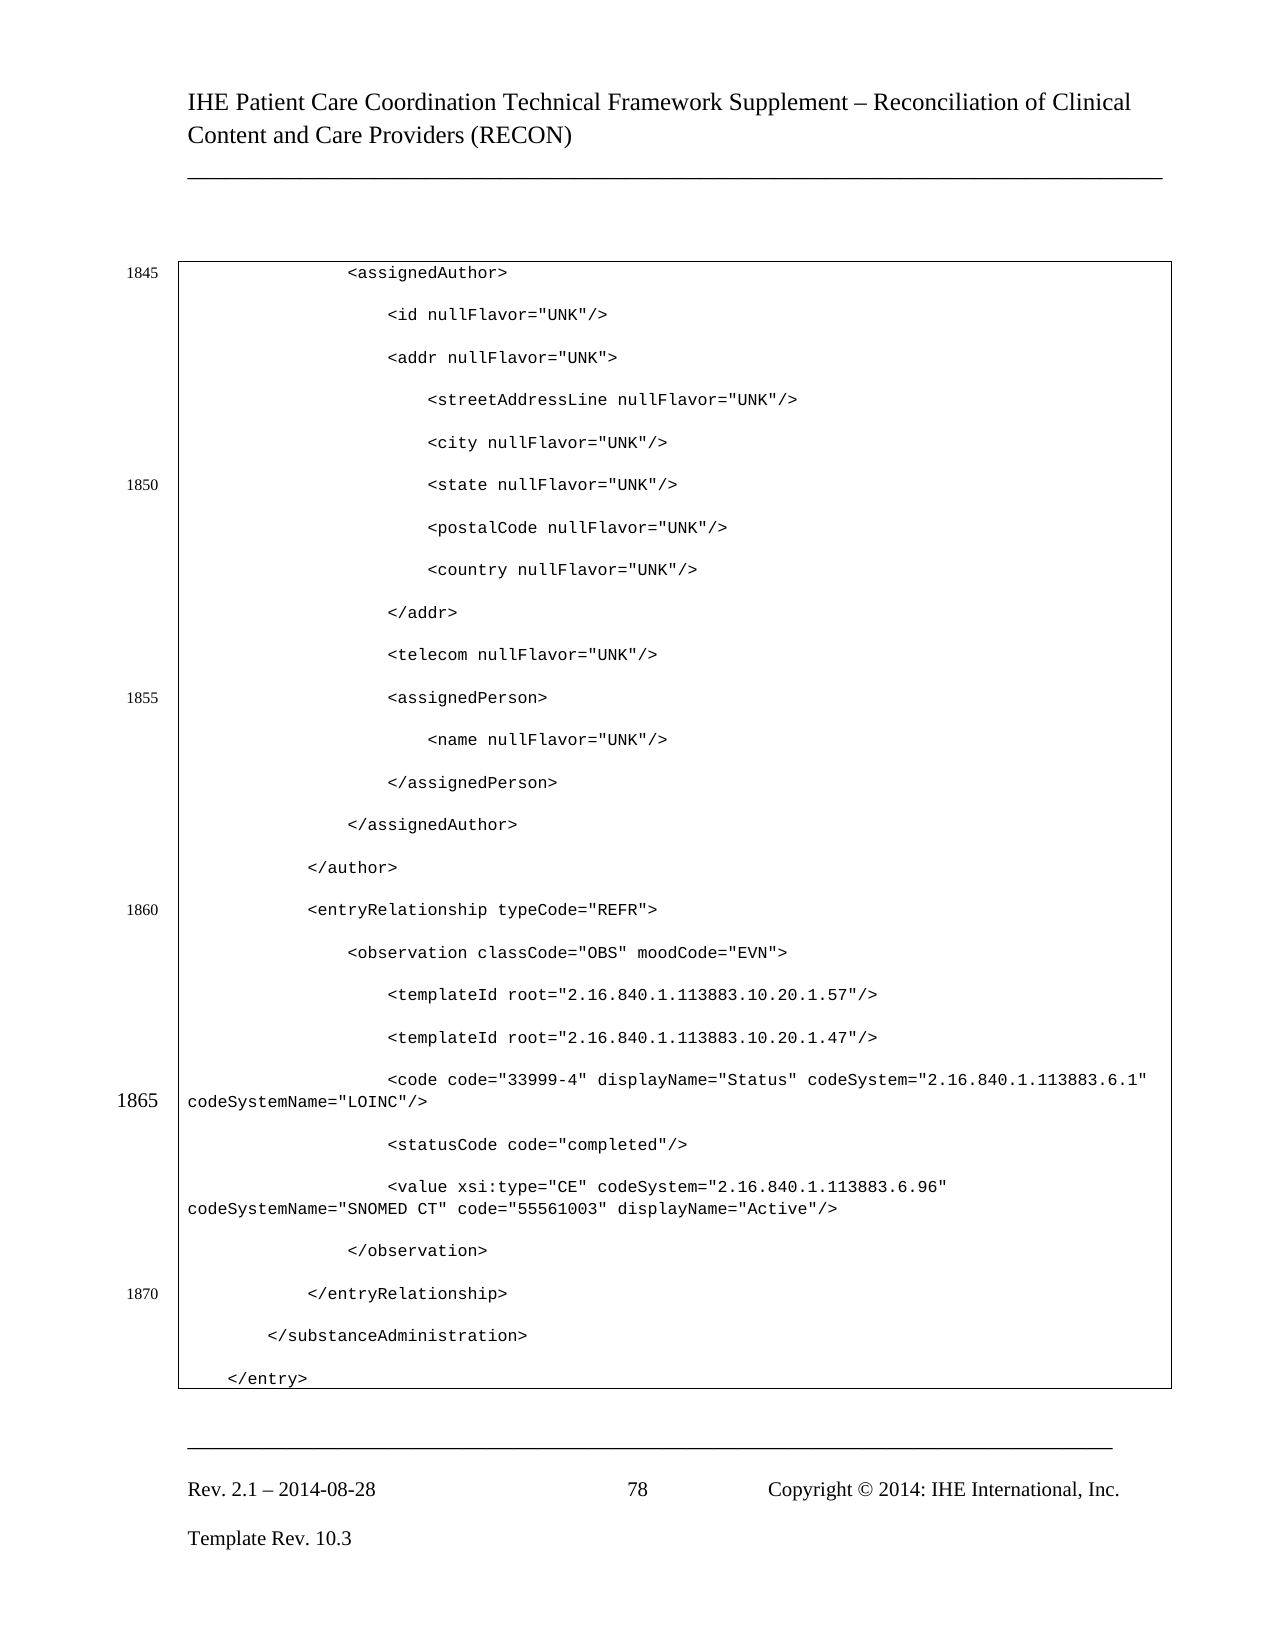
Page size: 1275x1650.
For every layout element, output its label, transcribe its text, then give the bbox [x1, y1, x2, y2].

text <observation classCode="OBS" moodCode="EVN"> [179, 941, 1171, 963]
text <addr nullFlavor="UNK"> [179, 346, 1171, 368]
text </addr> [179, 601, 1171, 623]
text <telecom nullFlavor="UNK"/> [179, 644, 1171, 666]
text <assignedAuthor> [179, 262, 1171, 283]
text <city nullFlavor="UNK"/> [179, 431, 1171, 453]
text <name nullFlavor="UNK"/> [179, 729, 1171, 751]
text <value xsi:type="CE" codeSystem="2.16.840.1.113883.6.96" codeSystemName="SNOMED CT" code="55561003" displayName="Active"/> [179, 1175, 1171, 1219]
text </entryRelationship> [179, 1282, 1171, 1304]
text <templateId root="2.16.840.1.113883.10.20.1.57"/> [179, 984, 1171, 1006]
text <country nullFlavor="UNK"/> [179, 559, 1171, 581]
text <assignedPerson> [179, 686, 1171, 708]
text <streetAddressLine nullFlavor="UNK"/> [179, 389, 1171, 411]
text <postalCode nullFlavor="UNK"/> [179, 516, 1171, 538]
text <state nullFlavor="UNK"/> [179, 474, 1171, 496]
text </substanceAdministration> [179, 1324, 1171, 1347]
text <templateId root="2.16.840.1.113883.10.20.1.47"/> [179, 1026, 1171, 1048]
text <code code="33999-4" displayName="Status" codeSystem="2.16.840.1.113883.6.1" codeSystemName="LOINC"/> [179, 1069, 1171, 1112]
text <entryRelationship typeCode="REFR"> [179, 899, 1171, 921]
text </entry> [179, 1367, 1171, 1388]
text </assignedAuthor> [179, 814, 1171, 836]
text </observation> [179, 1239, 1171, 1262]
text </author> [179, 856, 1171, 878]
text </assignedPerson> [179, 771, 1171, 793]
text <id nullFlavor="UNK"/> [179, 304, 1171, 326]
text <statusCode code="completed"/> [179, 1133, 1171, 1155]
